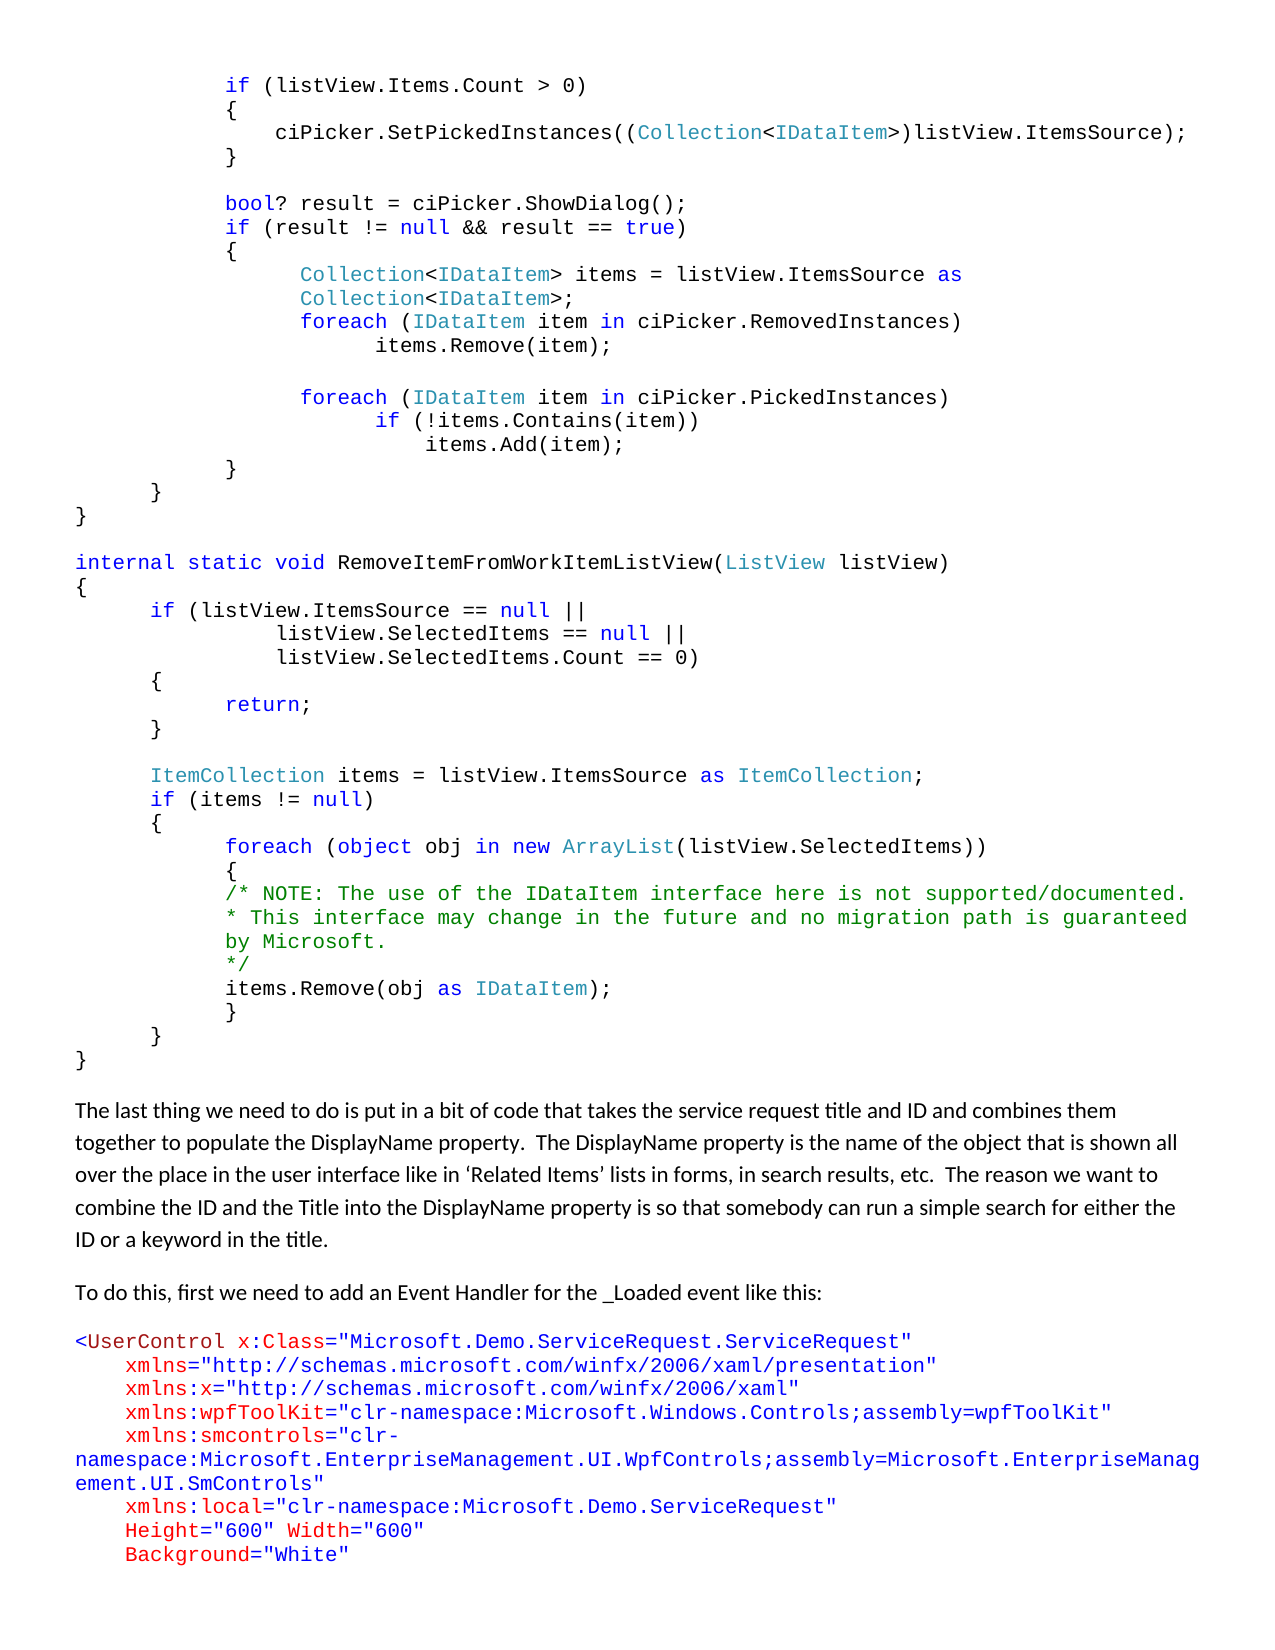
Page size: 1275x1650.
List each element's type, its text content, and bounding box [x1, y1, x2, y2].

text { [75, 860, 1200, 883]
text if (items != null) [75, 789, 1200, 812]
text <UserControl x:Class="Microsoft.Demo.ServiceRequest.ServiceRequest" [75, 1331, 1200, 1354]
text ItemCollection items = listView.ItemsSource as ItemCollection; [75, 765, 1200, 789]
text internal static void RemoveItemFromWorkItemListView(ListView listView) [75, 552, 1200, 576]
text } [75, 1049, 1200, 1072]
text by Microsoft. [150, 931, 1200, 954]
text The last thing we need to do is put in a bit of code that takes the service request title and ID and combines them together to populate the DisplayName property. The DisplayName property is the name of the object that is shown all over the place in the user interface like in ‘Related Items’ lists in forms, in search results, etc. The reason we want to combine the ID and the Title into the DisplayName property is so that somebody can run a simple search for either the ID or a keyword in the title. [75, 1096, 1200, 1253]
text } [75, 481, 1200, 505]
text Collection<IDataItem> items = listView.ItemsSource as Collection<IDataItem>; [300, 264, 1200, 311]
text foreach (object obj in new ArrayList(listView.SelectedItems)) [75, 836, 1200, 860]
text Height="600" Width="600" [75, 1520, 1200, 1544]
text } [150, 458, 1200, 481]
text if (!items.Contains(item)) [75, 410, 1200, 434]
text xmlns="http://schemas.microsoft.com/winfx/2006/xaml/presentation" [75, 1354, 1200, 1378]
text if (listView.ItemsSource == null || [75, 599, 1200, 623]
text xmlns:wpfToolKit="clr-namespace:Microsoft.Windows.Controls;assembly=wpfToolKit" [75, 1402, 1200, 1426]
text if (result != null && result == true) [75, 217, 1200, 241]
text if (listView.Items.Count > 0) [75, 75, 1200, 99]
text } [75, 146, 1200, 169]
text items.Remove(item); [75, 335, 1200, 359]
text items.Remove(obj as IDataItem); [75, 978, 1200, 1002]
text foreach (IDataItem item in ciPicker.PickedInstances) [225, 387, 1200, 410]
text listView.SelectedItems.Count == 0) [75, 647, 1200, 671]
text } [75, 505, 1200, 529]
text xmlns:x="http://schemas.microsoft.com/winfx/2006/xaml" [75, 1378, 1200, 1402]
text return; [150, 694, 1200, 718]
text } [75, 1002, 1200, 1025]
text xmlns:smcontrols="clr-namespace:Microsoft.EnterpriseManagement.UI.WpfControls;assembly=Microsoft.EnterpriseManagement.UI.SmControls" [75, 1426, 1200, 1496]
text } [75, 1025, 1200, 1049]
text /* NOTE: The use of the IDataItem interface here is not supported/documented. [75, 883, 1200, 907]
text foreach (IDataItem item in ciPicker.RemovedInstances) [75, 311, 1200, 335]
text { [75, 576, 1200, 599]
text Background="White" [75, 1544, 1200, 1567]
text { [75, 671, 1200, 694]
text { [75, 99, 1200, 122]
text bool? result = ciPicker.ShowDialog(); [75, 193, 1200, 217]
text { [75, 812, 1200, 836]
text items.Add(item); [75, 434, 1200, 458]
text ciPicker.SetPickedInstances((Collection<IDataItem>)listView.ItemsSource); [75, 122, 1200, 146]
text listView.SelectedItems == null || [75, 623, 1200, 647]
text To do this, first we need to add an Event Handler for the _Loaded event like this: [75, 1278, 1200, 1306]
text * This interface may change in the future and no migration path is guaranteed [75, 907, 1200, 931]
text { [75, 241, 1200, 264]
text */ [75, 954, 1200, 978]
text } [75, 718, 1200, 741]
text xmlns:local="clr-namespace:Microsoft.Demo.ServiceRequest" [75, 1496, 1200, 1520]
